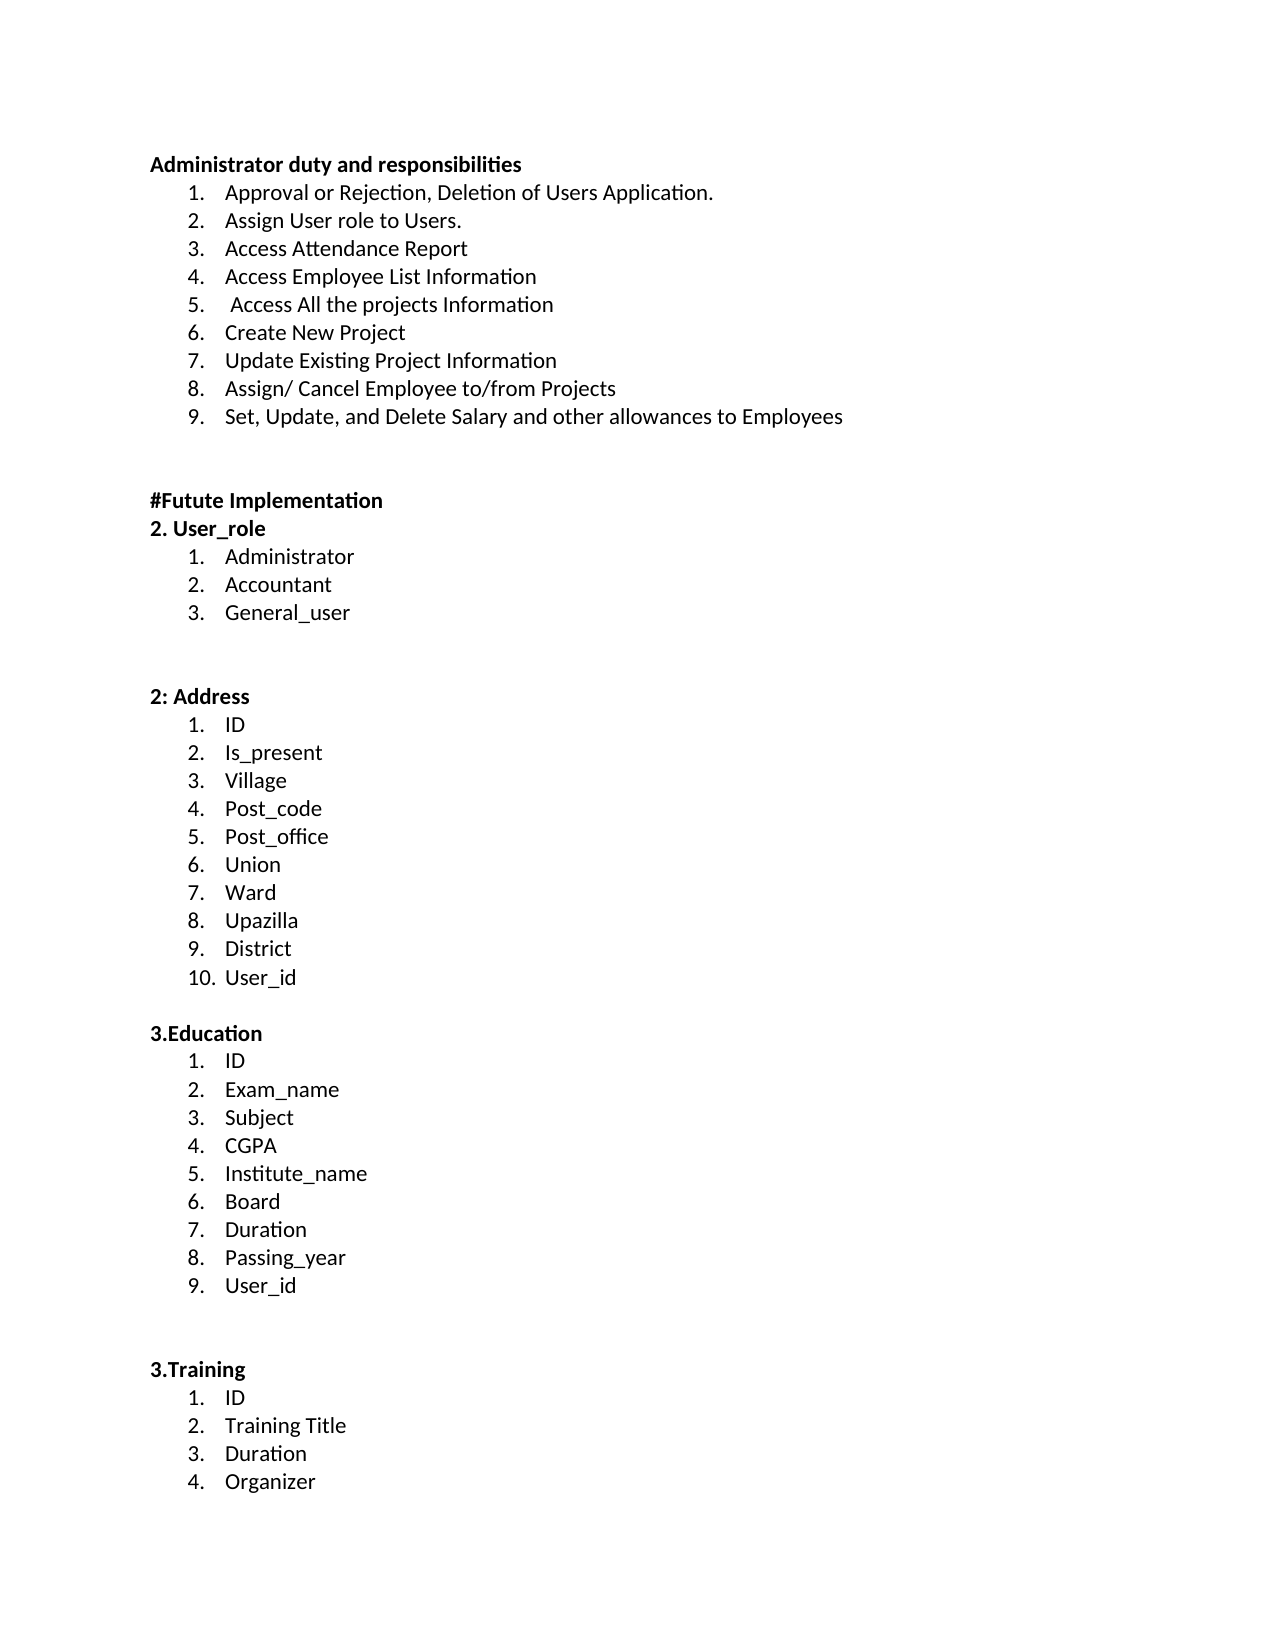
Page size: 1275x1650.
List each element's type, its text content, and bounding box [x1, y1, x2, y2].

list Accountant [187, 570, 1125, 598]
text 2. User_role [150, 514, 1125, 542]
list ID [187, 710, 1125, 738]
list Duration [187, 1215, 1125, 1243]
list User_id [187, 963, 1125, 991]
list Union [187, 851, 1125, 878]
list ID [187, 1383, 1125, 1411]
list Approval or Rejection, Deletion of Users Application. [187, 178, 1125, 206]
list Access All the projects Information [187, 290, 1125, 318]
list Is_present [187, 738, 1125, 766]
list Passing_year [187, 1243, 1125, 1271]
list Access Employee List Information [187, 262, 1125, 290]
list Assign/ Cancel Employee to/from Projects [187, 374, 1125, 402]
list General_user [187, 598, 1125, 626]
text #Futute Implementation [150, 486, 1125, 514]
list Village [187, 766, 1125, 794]
list Update Existing Project Information [187, 346, 1125, 374]
text Administrator duty and responsibilities [150, 150, 1125, 178]
list Subject [187, 1103, 1125, 1131]
list Administrator [187, 542, 1125, 570]
list CGPA [187, 1131, 1125, 1159]
list Assign User role to Users. [187, 206, 1125, 234]
list Ward [187, 878, 1125, 907]
text 3.Training [150, 1355, 1125, 1383]
text 2: Address [150, 682, 1125, 710]
list Institute_name [187, 1159, 1125, 1187]
list Post_code [187, 794, 1125, 822]
list Access Attendance Report [187, 234, 1125, 262]
list District [187, 934, 1125, 963]
list ID [187, 1047, 1125, 1075]
text 3.Education [150, 1019, 1125, 1047]
list Board [187, 1187, 1125, 1215]
list Post_office [187, 822, 1125, 851]
list Create New Project [187, 318, 1125, 346]
list Exam_name [187, 1075, 1125, 1103]
list Upazilla [187, 907, 1125, 934]
list Organizer [187, 1467, 1125, 1495]
list Training Title [187, 1411, 1125, 1439]
list User_id [187, 1271, 1125, 1299]
list Duration [187, 1439, 1125, 1467]
list Set, Update, and Delete Salary and other allowances to Employees [187, 402, 1125, 430]
